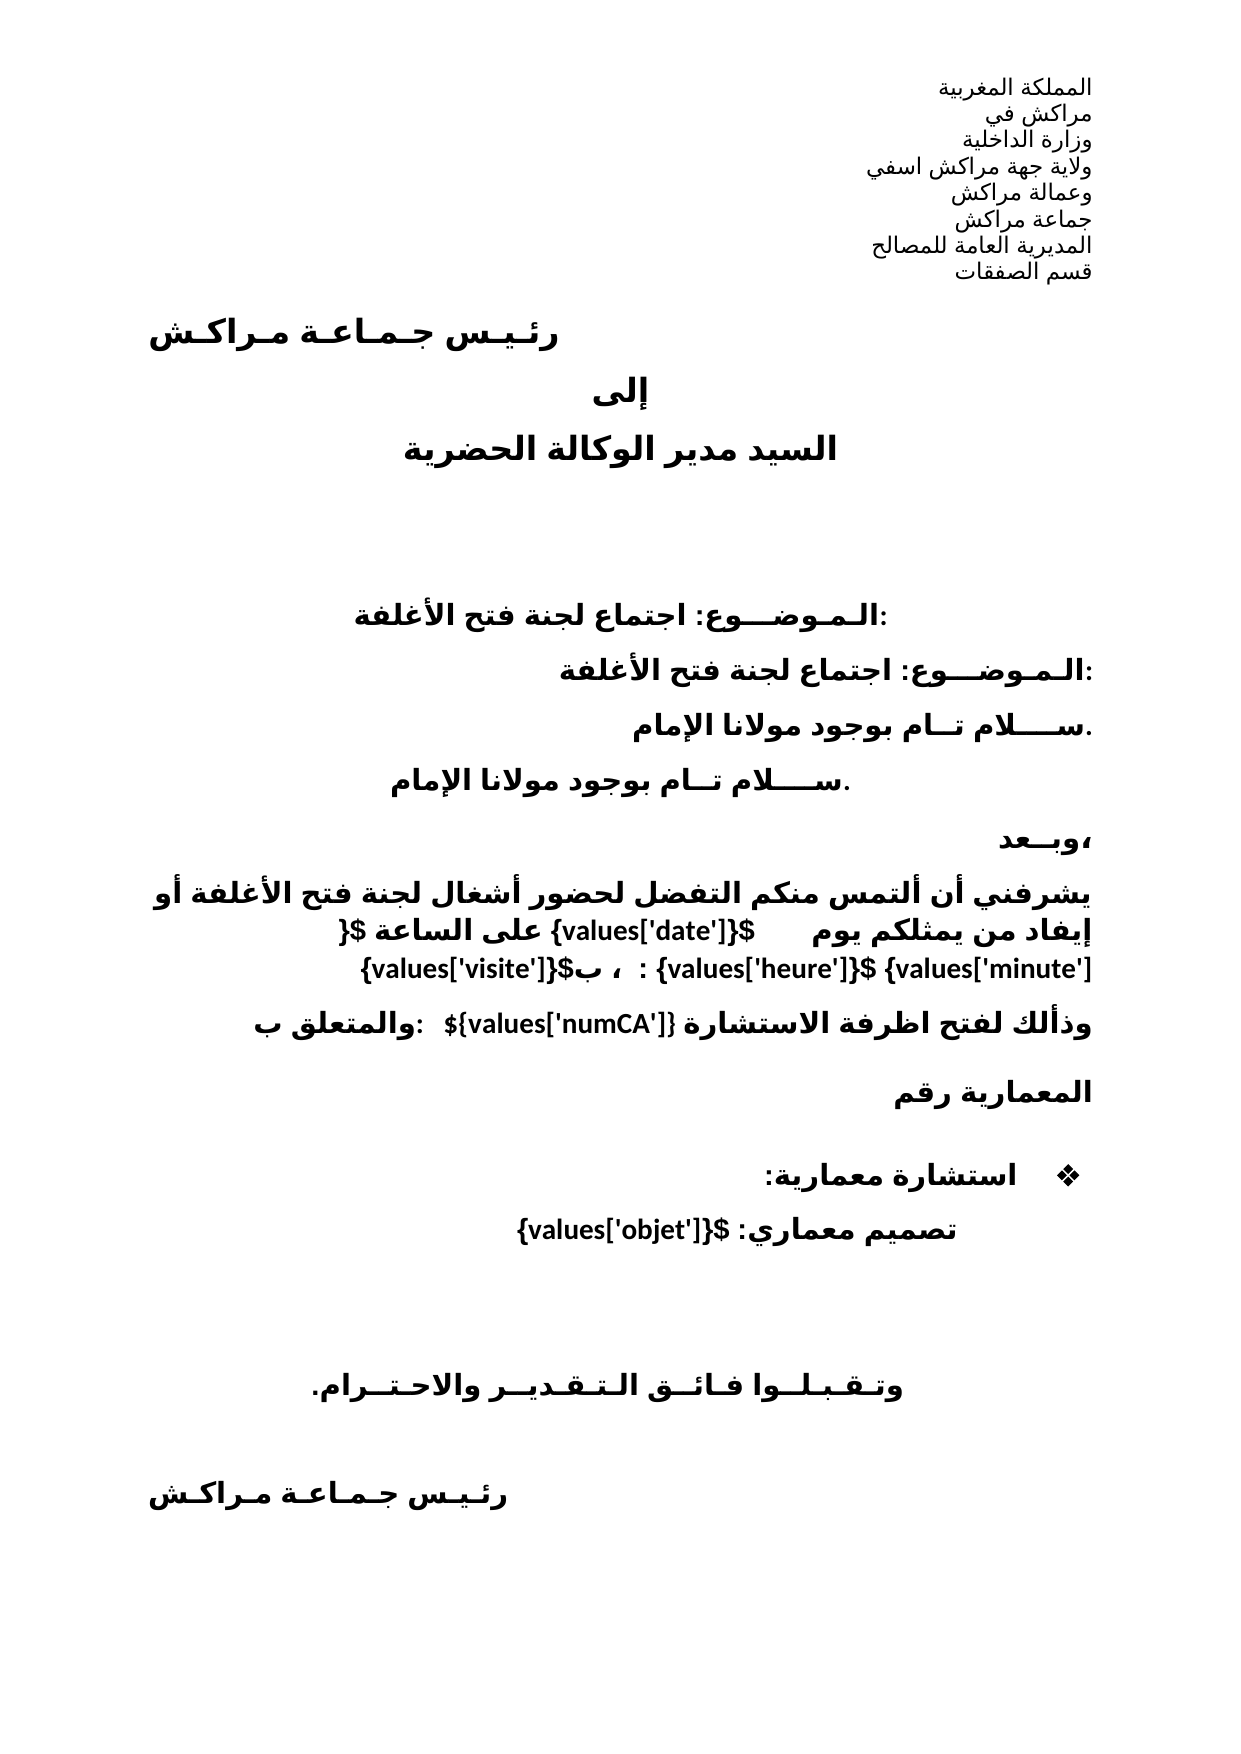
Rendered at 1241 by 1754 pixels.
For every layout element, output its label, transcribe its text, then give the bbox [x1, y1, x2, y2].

list استشارة معمارية: [148, 1158, 1055, 1192]
text الـمـوضـــوع: اجتماع لجنة فتح الأغلفة: [148, 597, 1093, 633]
text تصميم معماري: ${values['objet']} [148, 1211, 1055, 1247]
text إلى [148, 371, 1093, 409]
text وتـقـبـلــوا فـائــق الـتـقـديــر والاحـتــرام. [148, 1368, 1093, 1402]
text ســــلام تــام بوجود مولانا الإمام. [148, 707, 1093, 743]
text السيد مدير الوكالة الحضرية [148, 429, 1093, 467]
text الـمـوضـــوع: اجتماع لجنة فتح الأغلفة: [148, 652, 1093, 688]
text والمتعلق ب: ${values['numCA']} وذألك لفتح اظرفة الاستشارة المعمارية رقم [148, 1005, 1093, 1108]
text رئـيـس جـمـاعـة مـراكـش [148, 313, 1093, 351]
text وبــعد، [148, 818, 1093, 856]
text يشرفني أن ألتمس منكم التفضل لحضور أشغال لجنة فتح الأغلفة أو إيفاد من يمثلكم يوم ${values['date']} على الساعة ${values['minute']} ${values['heure']} : ، ب${values['visite']} [148, 876, 1093, 986]
text ســــلام تــام بوجود مولانا الإمام. [148, 762, 1093, 798]
text رئـيـس جـمـاعـة مـراكـش [148, 1476, 1093, 1510]
